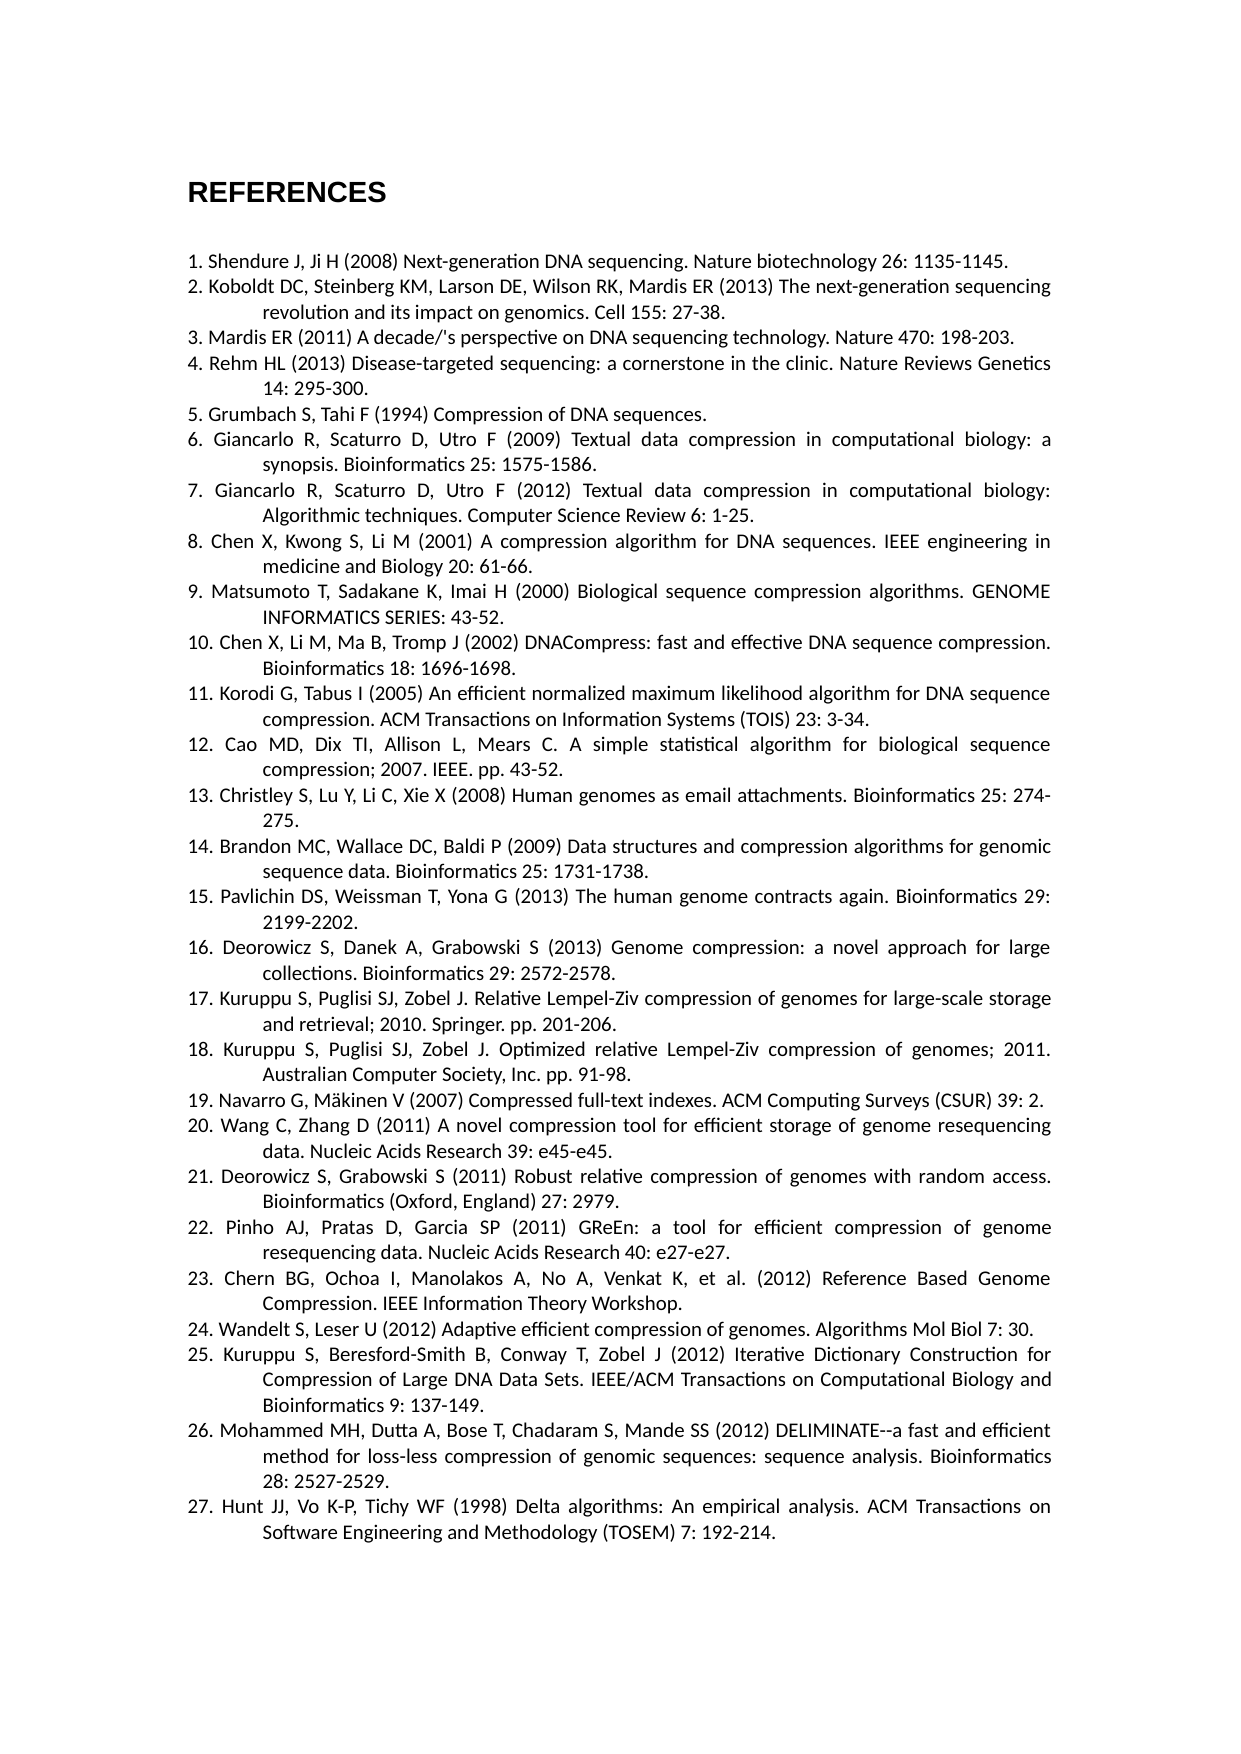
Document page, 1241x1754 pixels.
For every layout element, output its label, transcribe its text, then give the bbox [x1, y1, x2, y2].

text 14. Brandon MC, Wallace DC, Baldi P (2009) Data structures and compression algorithms for genomic sequence data. Bioinformatics 25: 1731-1738. [187, 833, 1053, 884]
text 27. Hunt JJ, Vo K-P, Tichy WF (1998) Delta algorithms: An empirical analysis. ACM Transactions on Software Engineering and Methodology (TOSEM) 7: 192-214. [187, 1494, 1053, 1544]
text 22. Pinho AJ, Pratas D, Garcia SP (2011) GReEn: a tool for efficient compression of genome resequencing data. Nucleic Acids Research 40: e27-e27. [187, 1214, 1053, 1265]
text 8. Chen X, Kwong S, Li M (2001) A compression algorithm for DNA sequences. IEEE engineering in medicine and Biology 20: 61-66. [187, 528, 1053, 579]
text 13. Christley S, Lu Y, Li C, Xie X (2008) Human genomes as email attachments. Bioinformatics 25: 274-275. [187, 782, 1053, 833]
text 24. Wandelt S, Leser U (2012) Adaptive efficient compression of genomes. Algorithms Mol Biol 7: 30. [187, 1316, 1053, 1341]
text 26. Mohammed MH, Dutta A, Bose T, Chadaram S, Mande SS (2012) DELIMINATE--a fast and efficient method for loss-less compression of genomic sequences: sequence analysis. Bioinformatics 28: 2527-2529. [187, 1417, 1053, 1494]
text 4. Rehm HL (2013) Disease-targeted sequencing: a cornerstone in the clinic. Nature Reviews Genetics 14: 295-300. [187, 350, 1053, 401]
text 23. Chern BG, Ochoa I, Manolakos A, No A, Venkat K, et al. (2012) Reference Based Genome Compression. IEEE Information Theory Workshop. [187, 1265, 1053, 1316]
text 16. Deorowicz S, Danek A, Grabowski S (2013) Genome compression: a novel approach for large collections. Bioinformatics 29: 2572-2578. [187, 934, 1053, 985]
text 17. Kuruppu S, Puglisi SJ, Zobel J. Relative Lempel-Ziv compression of genomes for large-scale storage and retrieval; 2010. Springer. pp. 201-206. [187, 985, 1053, 1036]
text 9. Matsumoto T, Sadakane K, Imai H (2000) Biological sequence compression algorithms. GENOME INFORMATICS SERIES: 43-52. [187, 579, 1053, 629]
text 21. Deorowicz S, Grabowski S (2011) Robust relative compression of genomes with random access. Bioinformatics (Oxford, England) 27: 2979. [187, 1163, 1053, 1214]
text 15. Pavlichin DS, Weissman T, Yona G (2013) The human genome contracts again. Bioinformatics 29: 2199-2202. [187, 884, 1053, 934]
text 3. Mardis ER (2011) A decade/'s perspective on DNA sequencing technology. Nature 470: 198-203. [187, 324, 1053, 350]
text 1. Shendure J, Ji H (2008) Next-generation DNA sequencing. Nature biotechnology 26: 1135-1145. [187, 248, 1053, 274]
subtitle REFERENCES [187, 175, 1053, 208]
text 12. Cao MD, Dix TI, Allison L, Mears C. A simple statistical algorithm for biological sequence compression; 2007. IEEE. pp. 43-52. [187, 731, 1053, 782]
text 2. Koboldt DC, Steinberg KM, Larson DE, Wilson RK, Mardis ER (2013) The next-generation sequencing revolution and its impact on genomics. Cell 155: 27-38. [187, 274, 1053, 324]
text 10. Chen X, Li M, Ma B, Tromp J (2002) DNACompress: fast and effective DNA sequence compression. Bioinformatics 18: 1696-1698. [187, 629, 1053, 680]
text 6. Giancarlo R, Scaturro D, Utro F (2009) Textual data compression in computational biology: a synopsis. Bioinformatics 25: 1575-1586. [187, 426, 1053, 477]
text 7. Giancarlo R, Scaturro D, Utro F (2012) Textual data compression in computational biology: Algorithmic techniques. Computer Science Review 6: 1-25. [187, 477, 1053, 528]
text 20. Wang C, Zhang D (2011) A novel compression tool for efficient storage of genome resequencing data. Nucleic Acids Research 39: e45-e45. [187, 1112, 1053, 1163]
text 11. Korodi G, Tabus I (2005) An efficient normalized maximum likelihood algorithm for DNA sequence compression. ACM Transactions on Information Systems (TOIS) 23: 3-34. [187, 680, 1053, 731]
text 5. Grumbach S, Tahi F (1994) Compression of DNA sequences. [187, 401, 1053, 426]
text 25. Kuruppu S, Beresford-Smith B, Conway T, Zobel J (2012) Iterative Dictionary Construction for Compression of Large DNA Data Sets. IEEE/ACM Transactions on Computational Biology and Bioinformatics 9: 137-149. [187, 1341, 1053, 1417]
text 18. Kuruppu S, Puglisi SJ, Zobel J. Optimized relative Lempel-Ziv compression of genomes; 2011. Australian Computer Society, Inc. pp. 91-98. [187, 1036, 1053, 1087]
text 19. Navarro G, Mäkinen V (2007) Compressed full-text indexes. ACM Computing Surveys (CSUR) 39: 2. [187, 1087, 1053, 1112]
